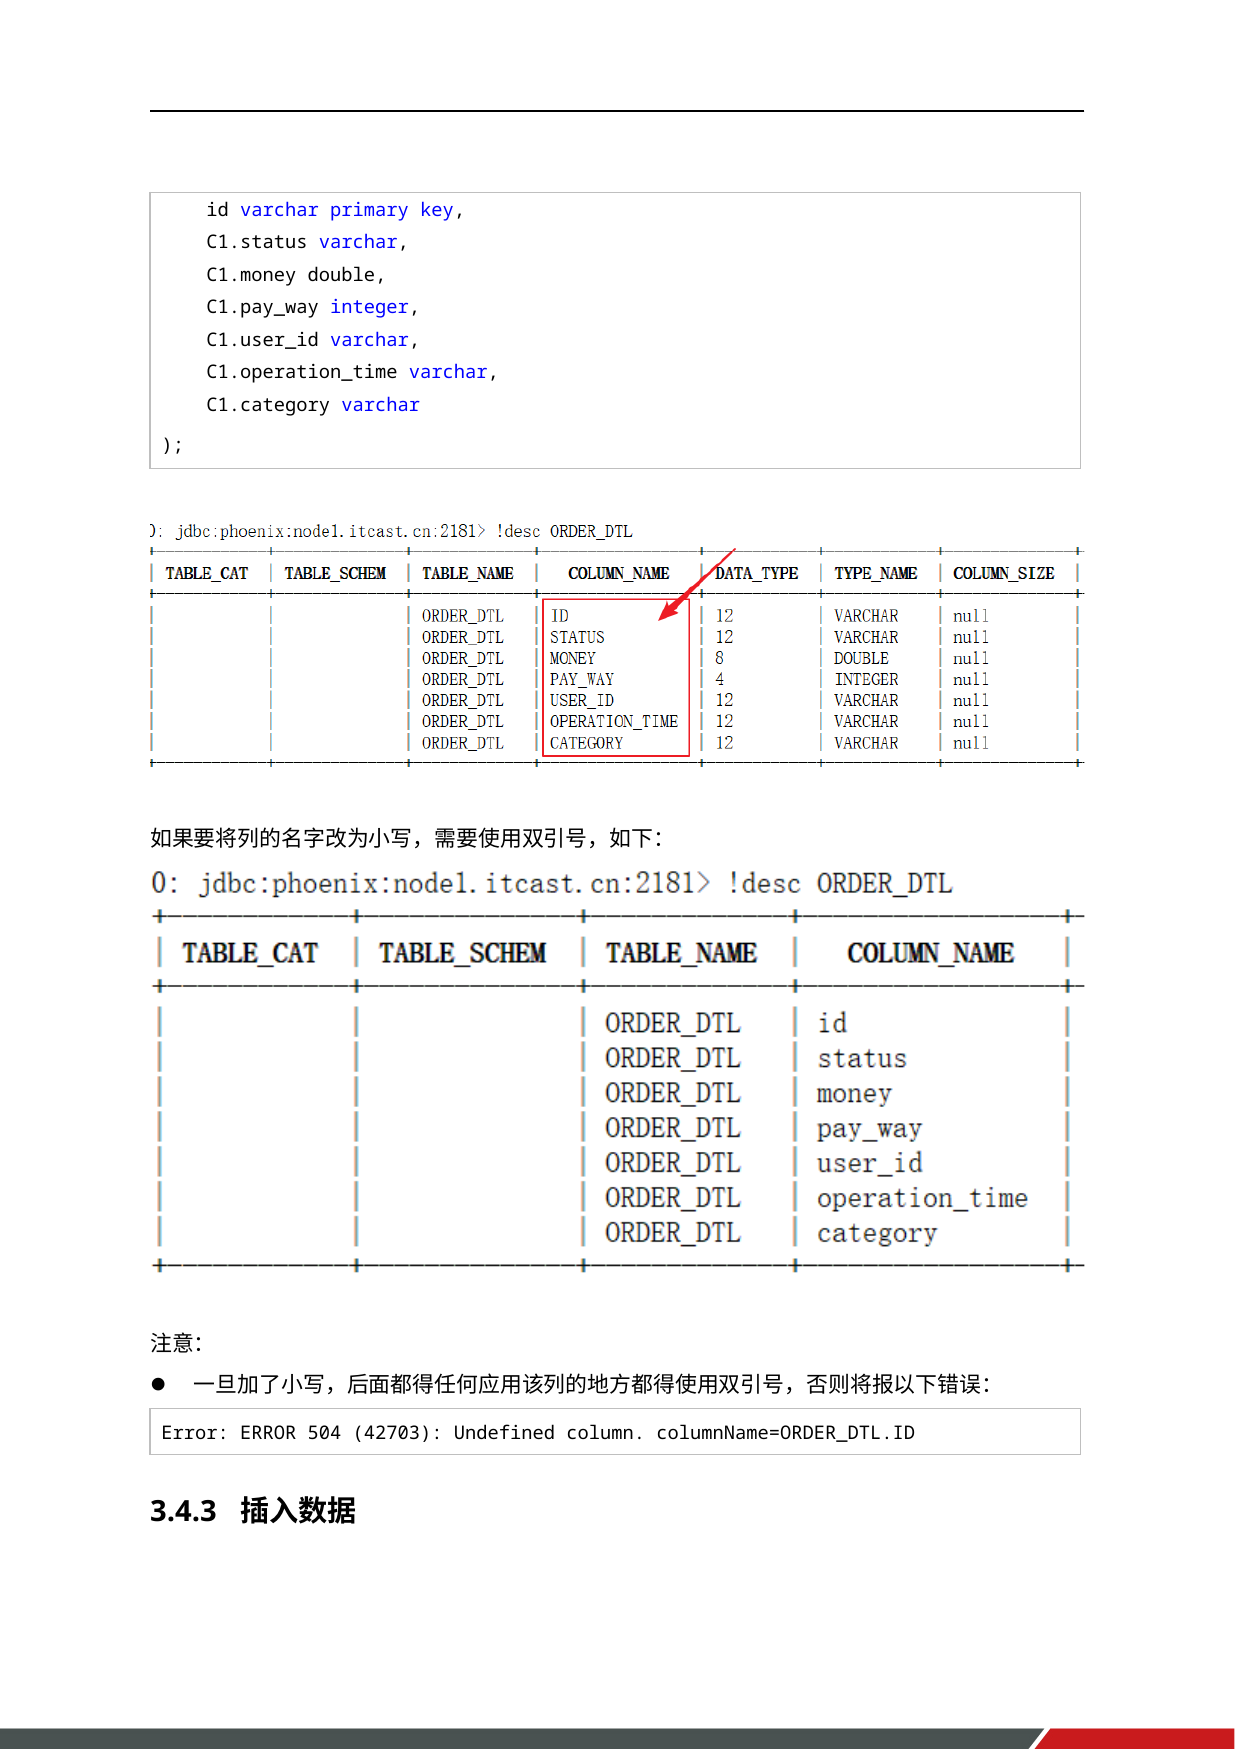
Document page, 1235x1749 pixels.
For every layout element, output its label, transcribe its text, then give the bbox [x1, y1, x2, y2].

picture [150, 862, 1085, 1277]
picture [0, 1669, 1235, 1749]
table_header Error: ERROR 504 (42703): Undefined column. columnName=ORDER_DTL.ID [151, 1409, 1080, 1454]
subtitle 插入数据 [150, 1488, 1084, 1530]
list 一旦加了小写，后面都得任何应用该列的地方都得使用双引号，否则将报以下错误： [150, 1367, 1084, 1398]
picture [150, 517, 1085, 772]
text 如果要将列的名字改为小写，需要使用双引号，如下： [150, 821, 1084, 852]
text 注意： [150, 1326, 1084, 1357]
